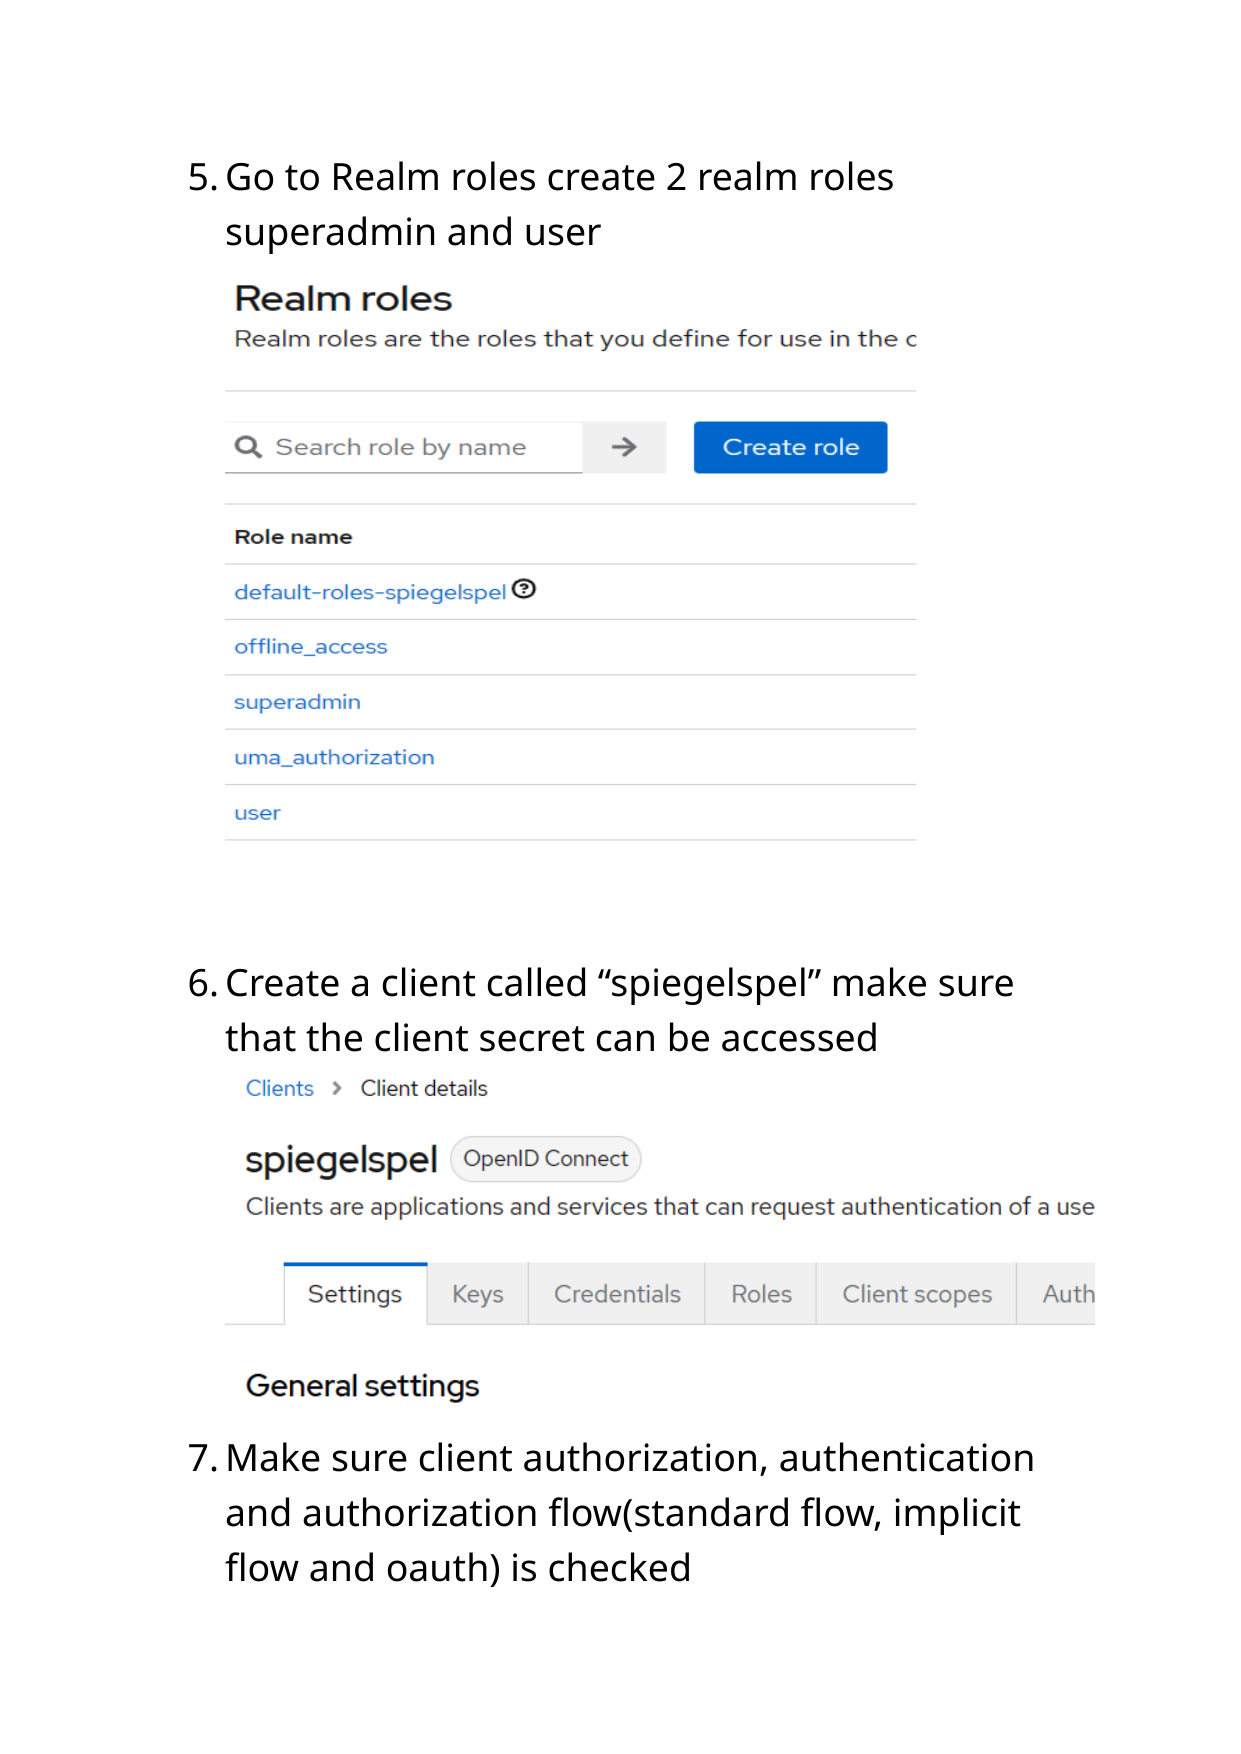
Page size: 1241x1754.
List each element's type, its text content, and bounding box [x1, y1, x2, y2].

picture [225, 260, 917, 866]
picture [225, 1066, 1096, 1429]
list Make sure client authorization, authentication and authorization flow(standard flow, implicit flow and oauth) is checked [187, 1431, 1090, 1593]
list Create a client called “spiegelspel” make sure that the client secret can be accessed [187, 956, 1090, 1062]
list Go to Realm roles create 2 realm roles superadmin and user [187, 150, 1090, 256]
